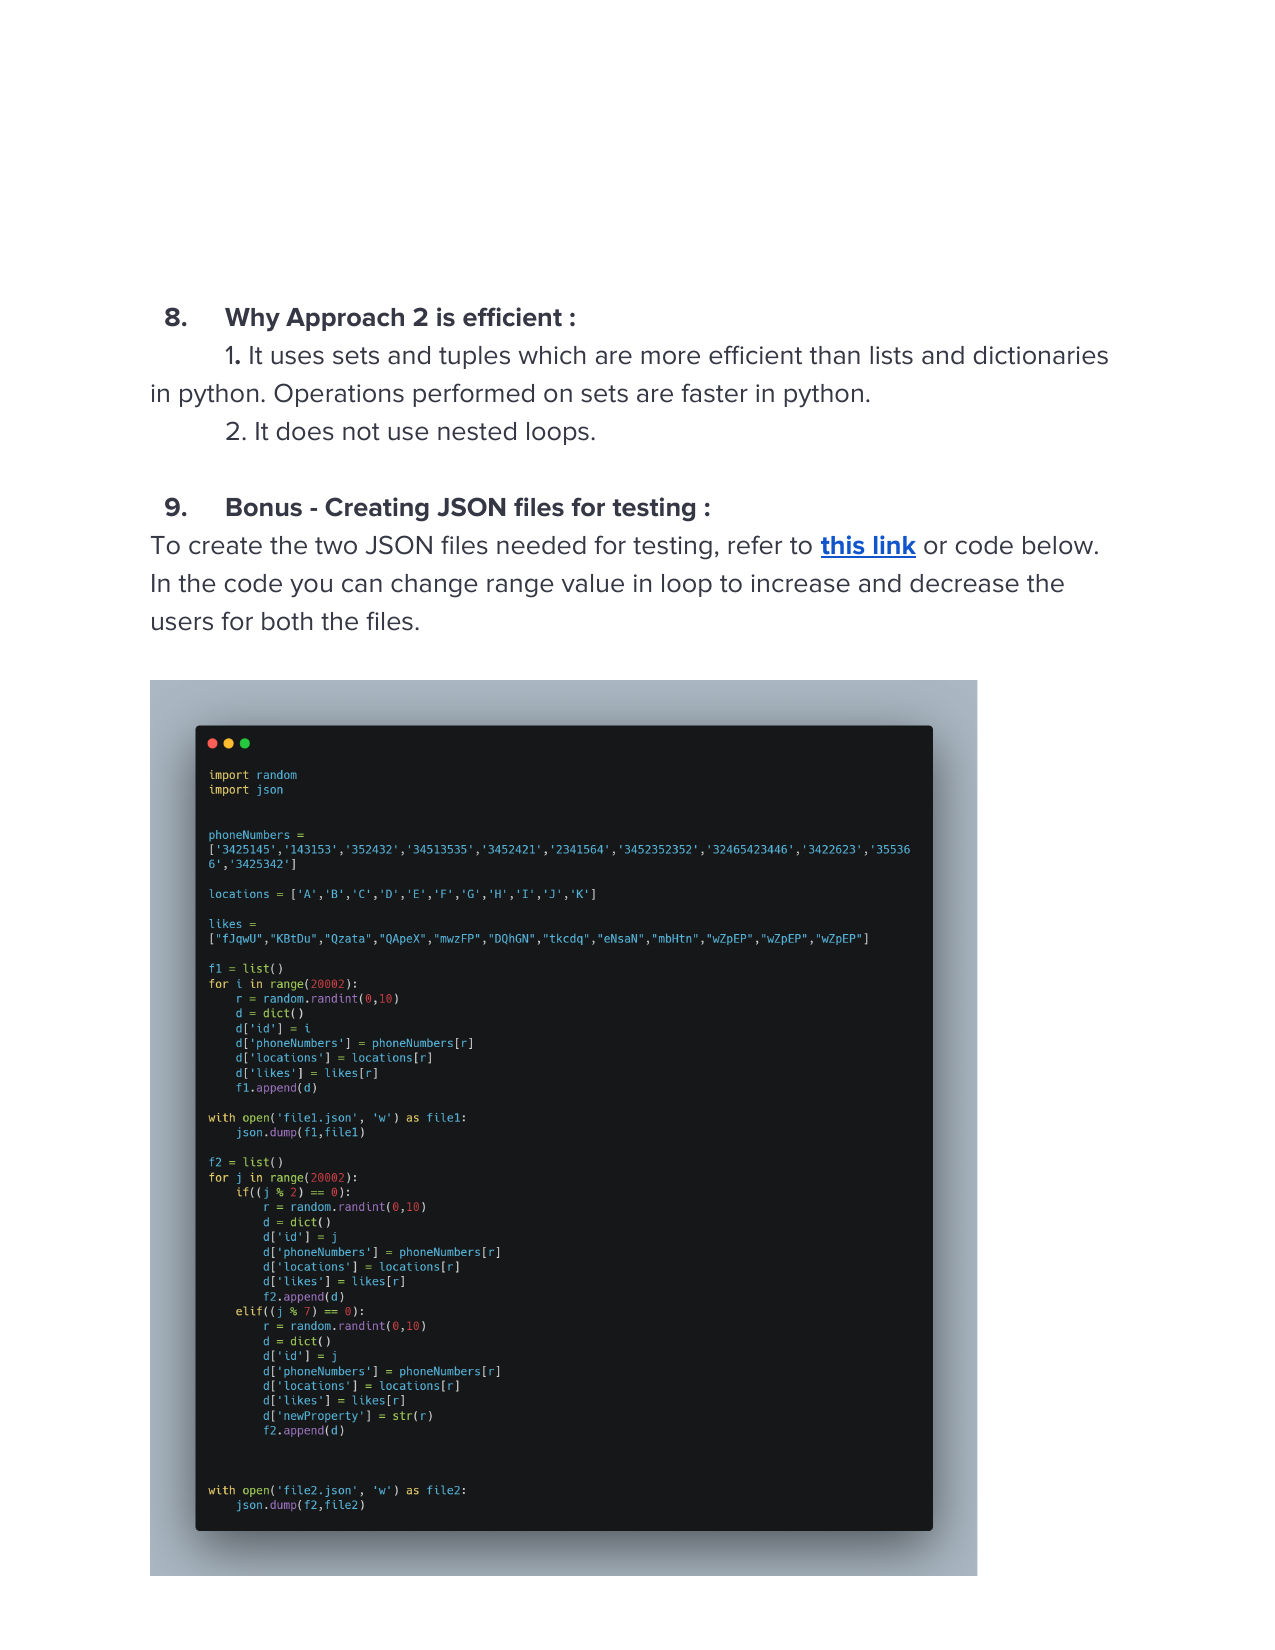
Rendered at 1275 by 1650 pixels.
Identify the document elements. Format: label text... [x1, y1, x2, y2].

text In the code you can change range value in loop to increase and decrease the users for both the files. [150, 567, 1125, 638]
text 1. It uses sets and tuples which are more efficient than lists and dictionaries in python. Operations performed on sets are faster in python. [150, 339, 1125, 411]
text 2. It does not use nested loops. [150, 415, 1125, 448]
picture [150, 680, 978, 1576]
list Why Approach 2 is efficient : [187, 302, 1125, 335]
text To create the two JSON files needed for testing, refer to this link or code below. [150, 529, 1125, 562]
list Bonus - Creating JSON files for testing : [187, 491, 1125, 524]
